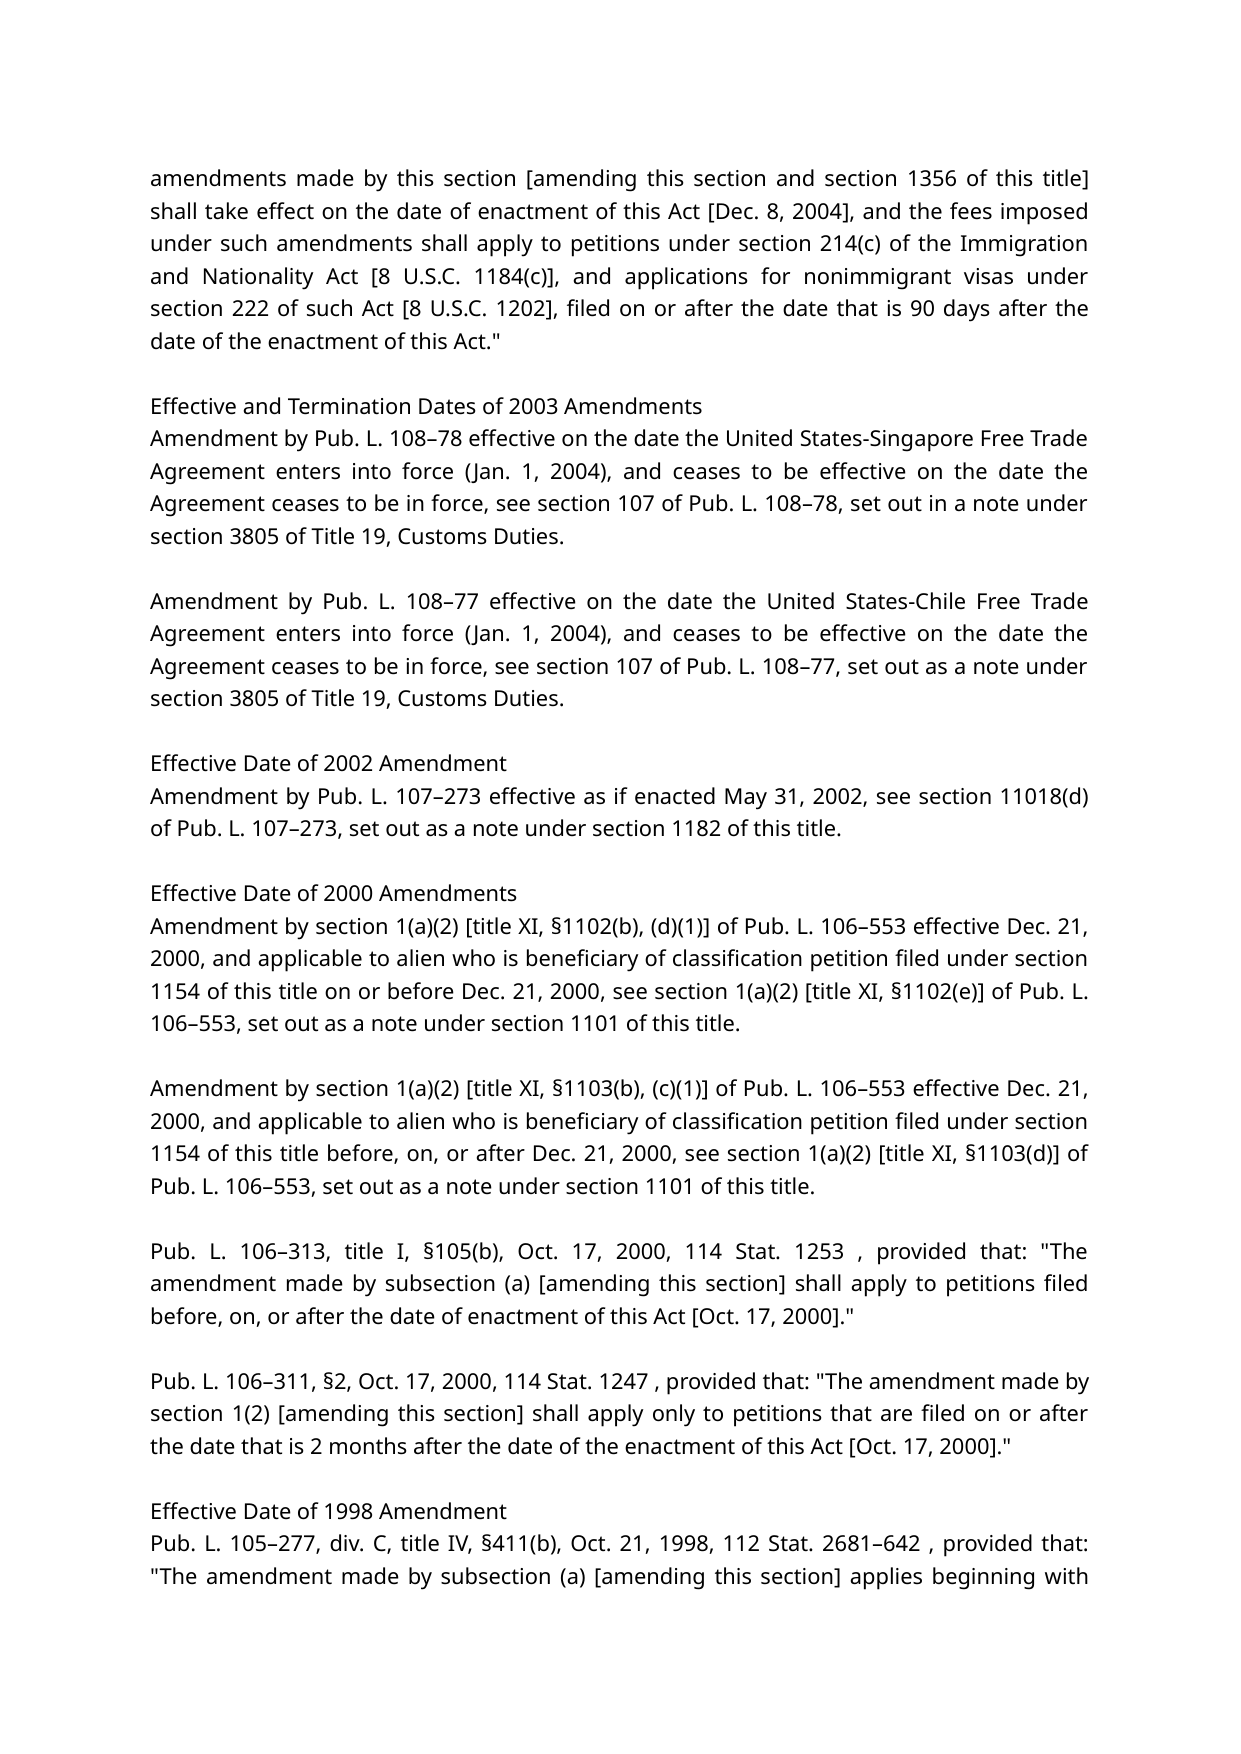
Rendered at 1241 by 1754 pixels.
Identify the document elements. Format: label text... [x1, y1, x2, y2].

text Effective Date of 2002 Amendment [150, 747, 1090, 779]
text Effective Date of 2000 Amendments [150, 877, 1090, 909]
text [150, 162, 1090, 357]
text Effective and Termination Dates of 2003 Amendments [150, 389, 1090, 422]
text Amendment by section 1(a)(2) [title XI, §1103(b), (c)(1)] of Pub. L. 106–553 effective Dec. 21, 2000, and applicable to alien who is beneficiary of classification petition filed under section 1154 of this title before, on, or after Dec. 21, 2000, see section 1(a)(2) [title XI, §1103(d)] of Pub. L. 106–553, set out as a note under section 1101 of this title. [150, 1072, 1090, 1202]
text Pub. L. 106–311, §2, Oct. 17, 2000, 114 Stat. 1247 , provided that: "The amendment made by section 1(2) [amending this section] shall apply only to petitions that are filed on or after the date that is 2 months after the date of the enactment of this Act [Oct. 17, 2000]." [150, 1364, 1090, 1462]
text Amendment by Pub. L. 107–273 effective as if enacted May 31, 2002, see section 11018(d) of Pub. L. 107–273, set out as a note under section 1182 of this title. [150, 779, 1090, 844]
text Effective Date of 1998 Amendment [150, 1494, 1090, 1527]
text Amendment by Pub. L. 108–77 effective on the date the United States-Chile Free Trade Agreement enters into force (Jan. 1, 2004), and ceases to be effective on the date the Agreement ceases to be in force, see section 107 of Pub. L. 108–77, set out as a note under section 3805 of Title 19, Customs Duties. [150, 584, 1090, 714]
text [150, 1527, 1090, 1592]
text Amendment by Pub. L. 108–78 effective on the date the United States-Singapore Free Trade Agreement enters into force (Jan. 1, 2004), and ceases to be effective on the date the Agreement ceases to be in force, see section 107 of Pub. L. 108–78, set out in a note under section 3805 of Title 19, Customs Duties. [150, 422, 1090, 552]
text Amendment by section 1(a)(2) [title XI, §1102(b), (d)(1)] of Pub. L. 106–553 effective Dec. 21, 2000, and applicable to alien who is beneficiary of classification petition filed under section 1154 of this title on or before Dec. 21, 2000, see section 1(a)(2) [title XI, §1102(e)] of Pub. L. 106–553, set out as a note under section 1101 of this title. [150, 909, 1090, 1039]
text Pub. L. 106–313, title I, §105(b), Oct. 17, 2000, 114 Stat. 1253 , provided that: "The amendment made by subsection (a) [amending this section] shall apply to petitions filed before, on, or after the date of enactment of this Act [Oct. 17, 2000]." [150, 1234, 1090, 1332]
